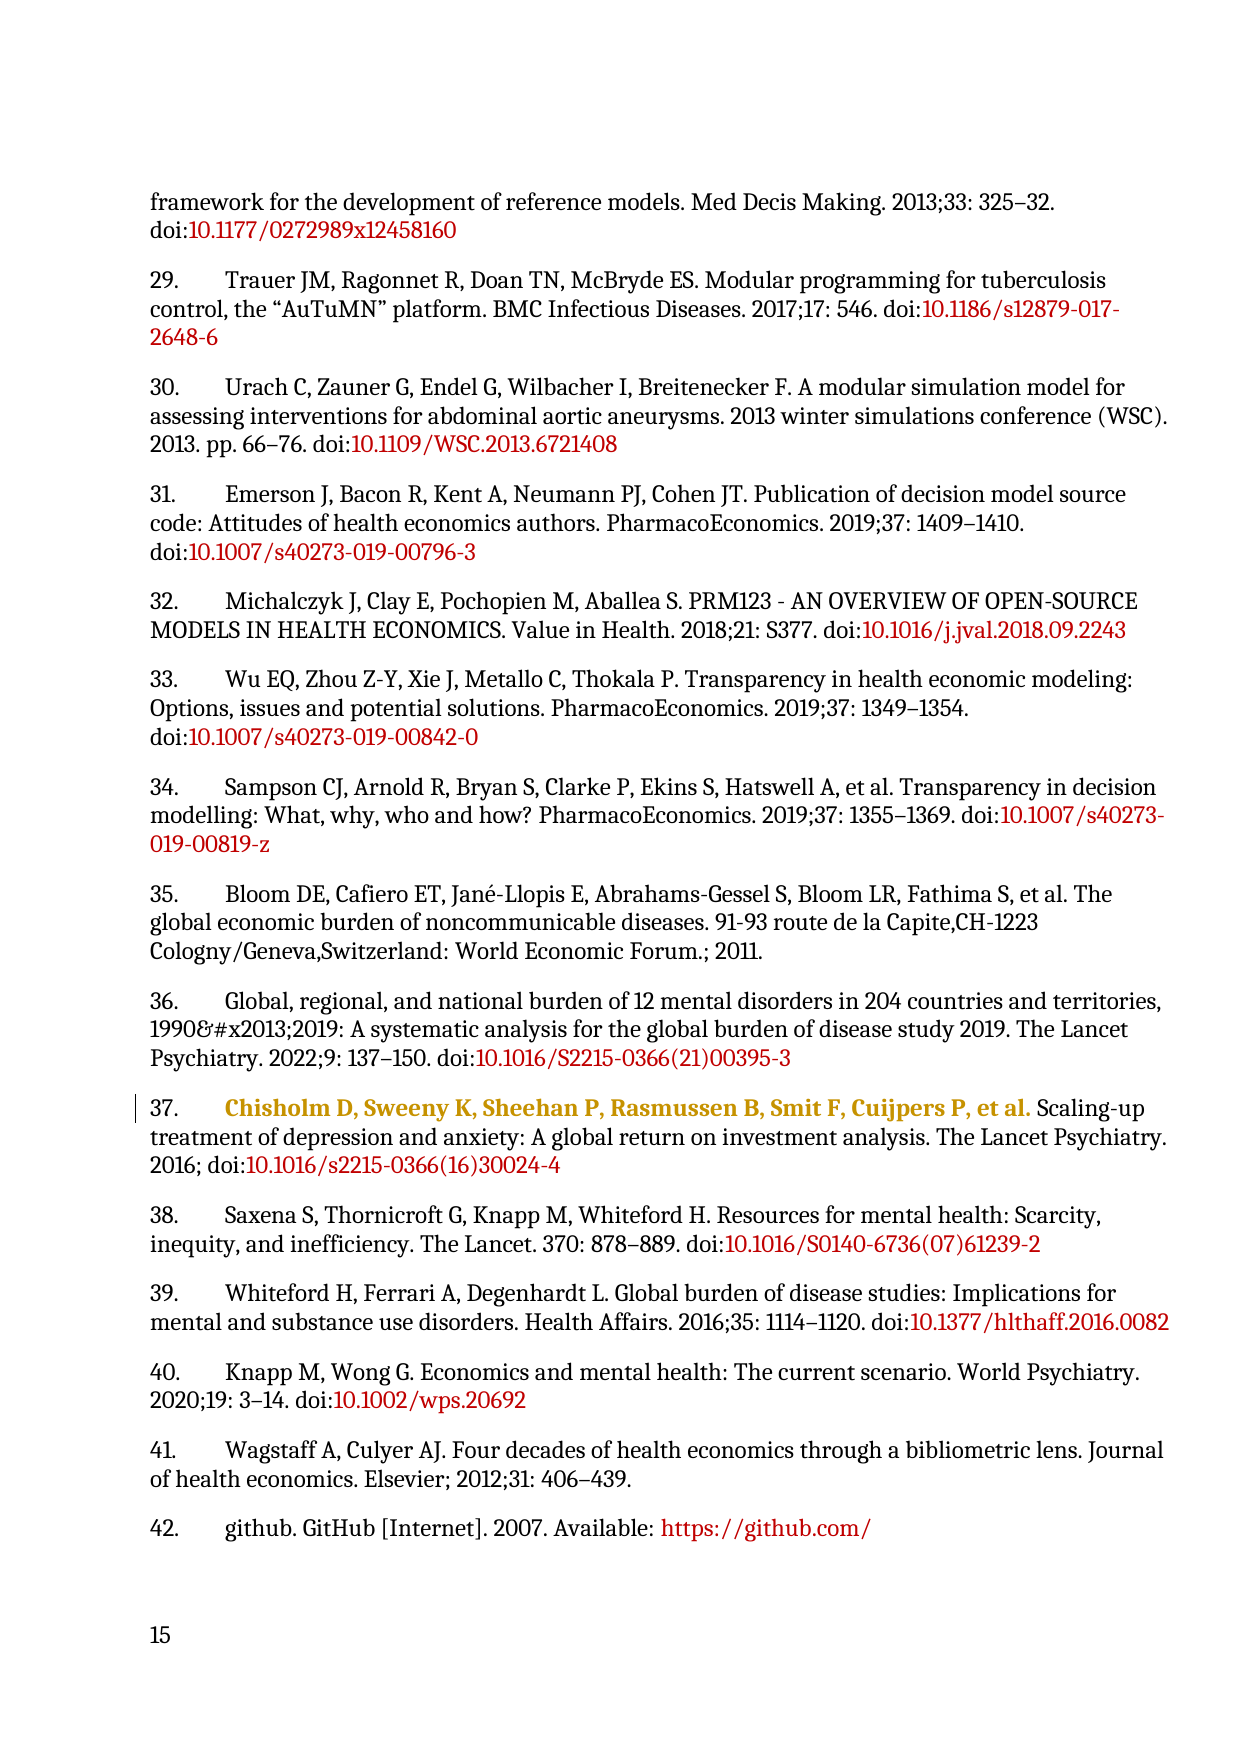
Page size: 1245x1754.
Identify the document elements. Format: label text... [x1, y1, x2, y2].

text 38. Saxena S, Thornicroft G, Knapp M, Whiteford H. Resources for mental health: Scarcity, inequity, and inefficiency. The Lancet. 370: 878–889. doi:10.1016/S0140-6736(07)61239-2 [150, 1201, 1170, 1258]
text 30. Urach C, Zauner G, Endel G, Wilbacher I, Breitenecker F. A modular simulation model for assessing interventions for abdominal aortic aneurysms. 2013 winter simulations conference (WSC). 2013. pp. 66–76. doi:10.1109/WSC.2013.6721408 [150, 373, 1170, 459]
text 40. Knapp M, Wong G. Economics and mental health: The current scenario. World Psychiatry. 2020;19: 3–14. doi:10.1002/wps.20692 [150, 1357, 1170, 1415]
text 41. Wagstaff A, Culyer AJ. Four decades of health economics through a bibliometric lens. Journal of health economics. Elsevier; 2012;31: 406–439. [150, 1436, 1170, 1493]
text 34. Sampson CJ, Arnold R, Bryan S, Clarke P, Ekins S, Hatswell A, et al. Transparency in decision modelling: What, why, who and how? PharmacoEconomics. 2019;37: 1355–1369. doi:10.1007/s40273-019-00819-z [150, 772, 1170, 859]
text 39. Whiteford H, Ferrari A, Degenhardt L. Global burden of disease studies: Implications for mental and substance use disorders. Health Affairs. 2016;35: 1114–1120. doi:10.1377/hlthaff.2016.0082 [150, 1279, 1170, 1337]
text 29. Trauer JM, Ragonnet R, Doan TN, McBryde ES. Modular programming for tuberculosis control, the “AuTuMN” platform. BMC Infectious Diseases. 2017;17: 546. doi:10.1186/s12879-017-2648-6 [150, 266, 1170, 352]
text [150, 187, 1170, 245]
text 31. Emerson J, Bacon R, Kent A, Neumann PJ, Cohen JT. Publication of decision model source code: Attitudes of health economics authors. PharmacoEconomics. 2019;37: 1409–1410. doi:10.1007/s40273-019-00796-3 [150, 480, 1170, 566]
text 36. Global, regional, and national burden of 12 mental disorders in 204 countries and territories, 1990&#x2013;2019: A systematic analysis for the global burden of disease study 2019. The Lancet Psychiatry. 2022;9: 137–150. doi:10.1016/S2215-0366(21)00395-3 [150, 987, 1170, 1073]
text 33. Wu EQ, Zhou Z-Y, Xie J, Metallo C, Thokala P. Transparency in health economic modeling: Options, issues and potential solutions. PharmacoEconomics. 2019;37: 1349–1354. doi:10.1007/s40273-019-00842-0 [150, 665, 1170, 752]
text 32. Michalczyk J, Clay E, Pochopien M, Aballea S. PRM123 - AN OVERVIEW OF OPEN-SOURCE MODELS IN HEALTH ECONOMICS. Value in Health. 2018;21: S377. doi:10.1016/j.jval.2018.09.2243 [150, 587, 1170, 644]
text 35. Bloom DE, Cafiero ET, Jané-Llopis E, Abrahams-Gessel S, Bloom LR, Fathima S, et al. The global economic burden of noncommunicable diseases. 91-93 route de la Capite,CH-1223 Cologny/Geneva,Switzerland: World Economic Forum.; 2011. [150, 879, 1170, 966]
text 37. Chisholm D, Sweeny K, Sheehan P, Rasmussen B, Smit F, Cuijpers P, et al. Scaling-up treatment of depression and anxiety: A global return on investment analysis. The Lancet Psychiatry. 2016; doi:10.1016/s2215-0366(16)30024-4 [150, 1094, 1170, 1180]
text 42. github. GitHub [Internet]. 2007. Available: https://github.com/ [150, 1514, 1170, 1543]
